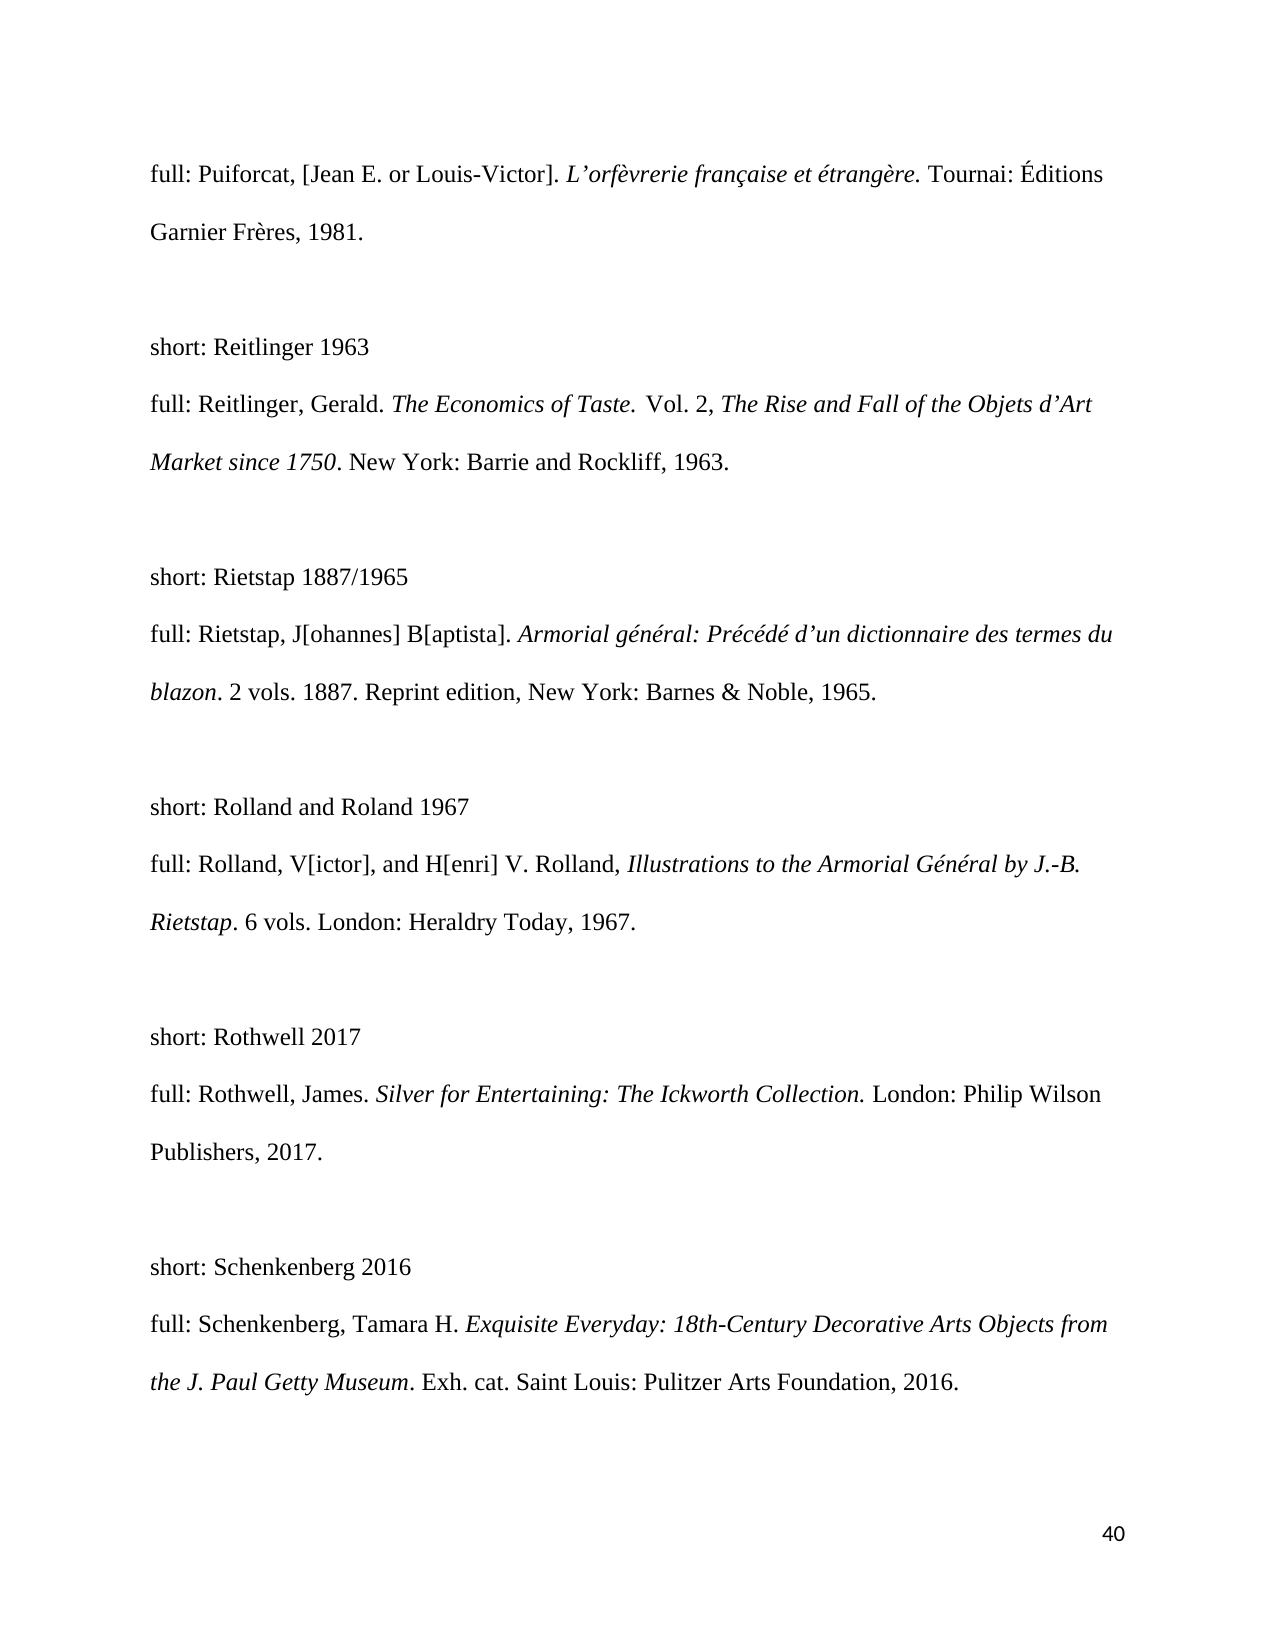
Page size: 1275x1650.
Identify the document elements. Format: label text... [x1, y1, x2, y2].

text short: Rothwell 2017 [150, 1022, 1125, 1050]
text full: Puiforcat, [Jean E. or Louis-Victor]. L’orfèvrerie française et étrangère. Tournai: Éditions Garnier Frères, 1981. [150, 159, 1125, 245]
text short: Schenkenberg 2016 [150, 1252, 1125, 1280]
text full: Rietstap, J[ohannes] B[aptista]. Armorial général: Précédé d’un dictionnaire des termes du blazon. 2 vols. 1887. Reprint edition, New York: Barnes & Noble, 1965. [150, 619, 1125, 705]
text short: Reitlinger 1963 [150, 332, 1125, 360]
text short: Rolland and Roland 1967 [150, 792, 1125, 820]
text short: Rietstap 1887/1965 [150, 562, 1125, 590]
text full: Schenkenberg, Tamara H. Exquisite Everyday: 18th-Century Decorative Arts Objects from the J. Paul Getty Museum. Exh. cat. Saint Louis: Pulitzer Arts Foundation, 2016. [150, 1309, 1125, 1395]
text full: Rothwell, James. Silver for Entertaining: The Ickworth Collection. London: Philip Wilson Publishers, 2017. [150, 1079, 1125, 1165]
text full: Rolland, V[ictor], and H[enri] V. Rolland, Illustrations to the Armorial Général by J.-B. Rietstap. 6 vols. London: Heraldry Today, 1967. [150, 849, 1125, 935]
text full: Reitlinger, Gerald. The Economics of Taste. Vol. 2, The Rise and Fall of the Objets d’Art Market since 1750. New York: Barrie and Rockliff, 1963. [150, 389, 1125, 475]
